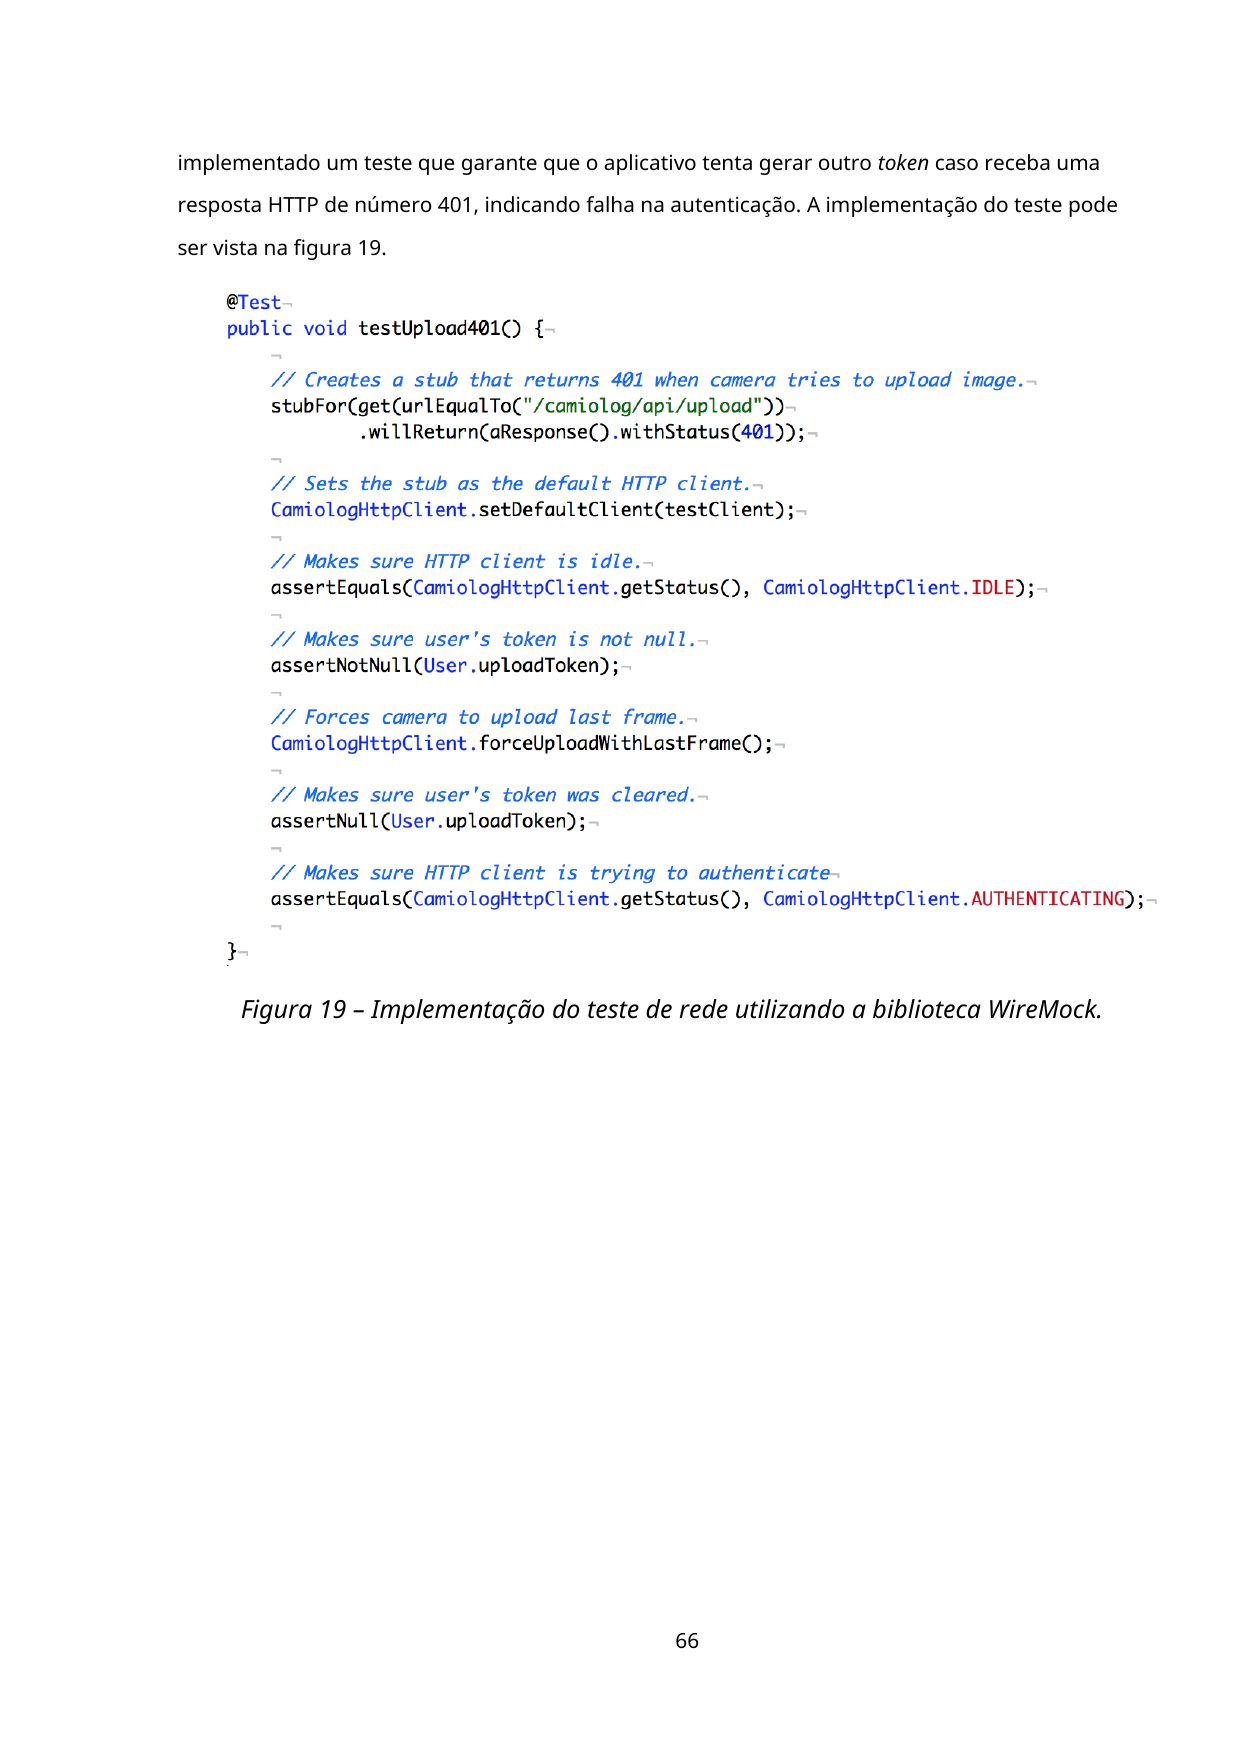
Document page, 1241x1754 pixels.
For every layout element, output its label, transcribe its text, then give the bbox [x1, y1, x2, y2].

picture [222, 288, 1166, 966]
